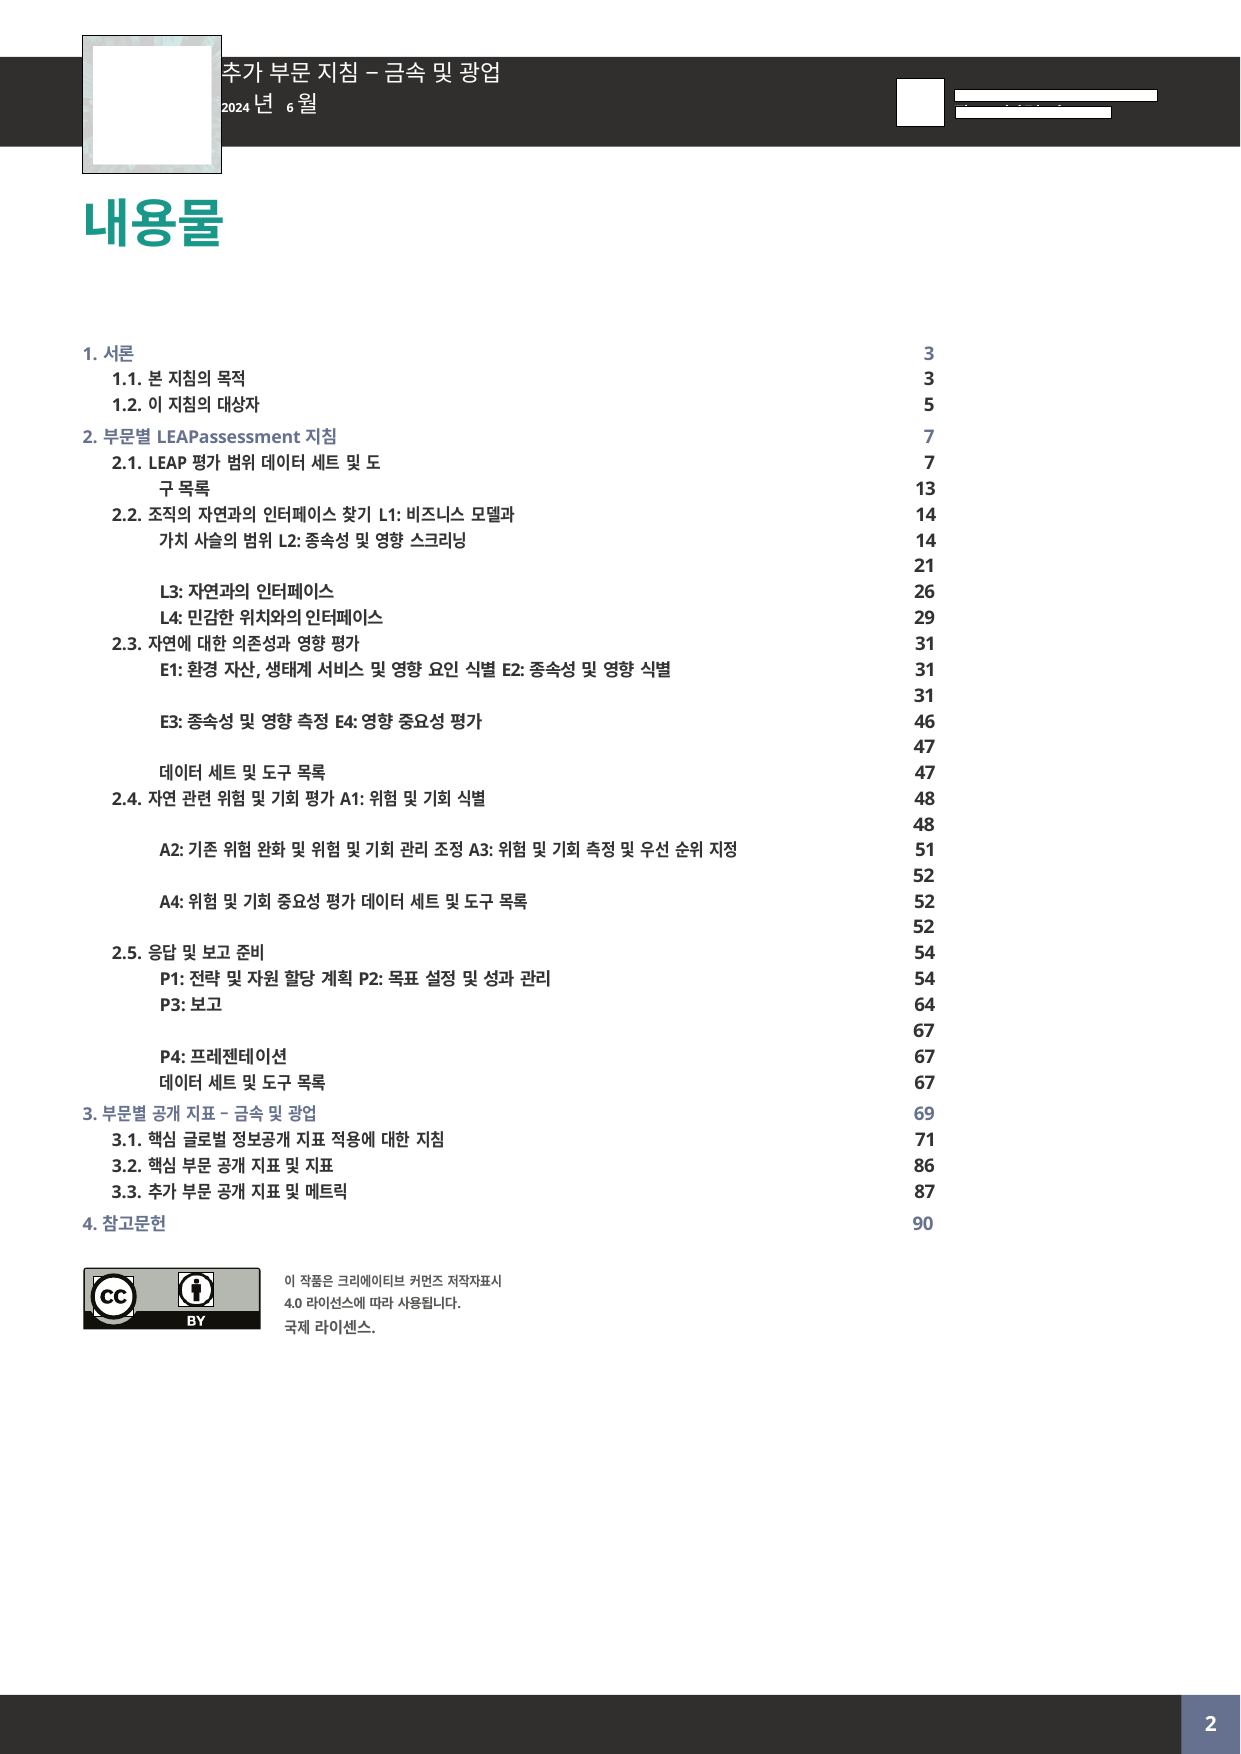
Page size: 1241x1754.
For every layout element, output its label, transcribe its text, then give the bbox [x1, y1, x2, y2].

picture [955, 90, 1157, 101]
title 내용물 [83, 182, 1169, 258]
text 이 작품은 크리에이티브 커먼즈 저작자표시 [284, 1268, 1169, 1291]
picture [956, 107, 1111, 118]
picture [897, 79, 944, 126]
text 국제 라이센스. [284, 1313, 1169, 1338]
picture [95, 1278, 132, 1315]
picture [83, 36, 221, 173]
text 4.0 라이선스에 따라 사용됩니다. [284, 1291, 1169, 1313]
list 참고문헌 90 [82, 1209, 1169, 1235]
picture [179, 1273, 213, 1306]
